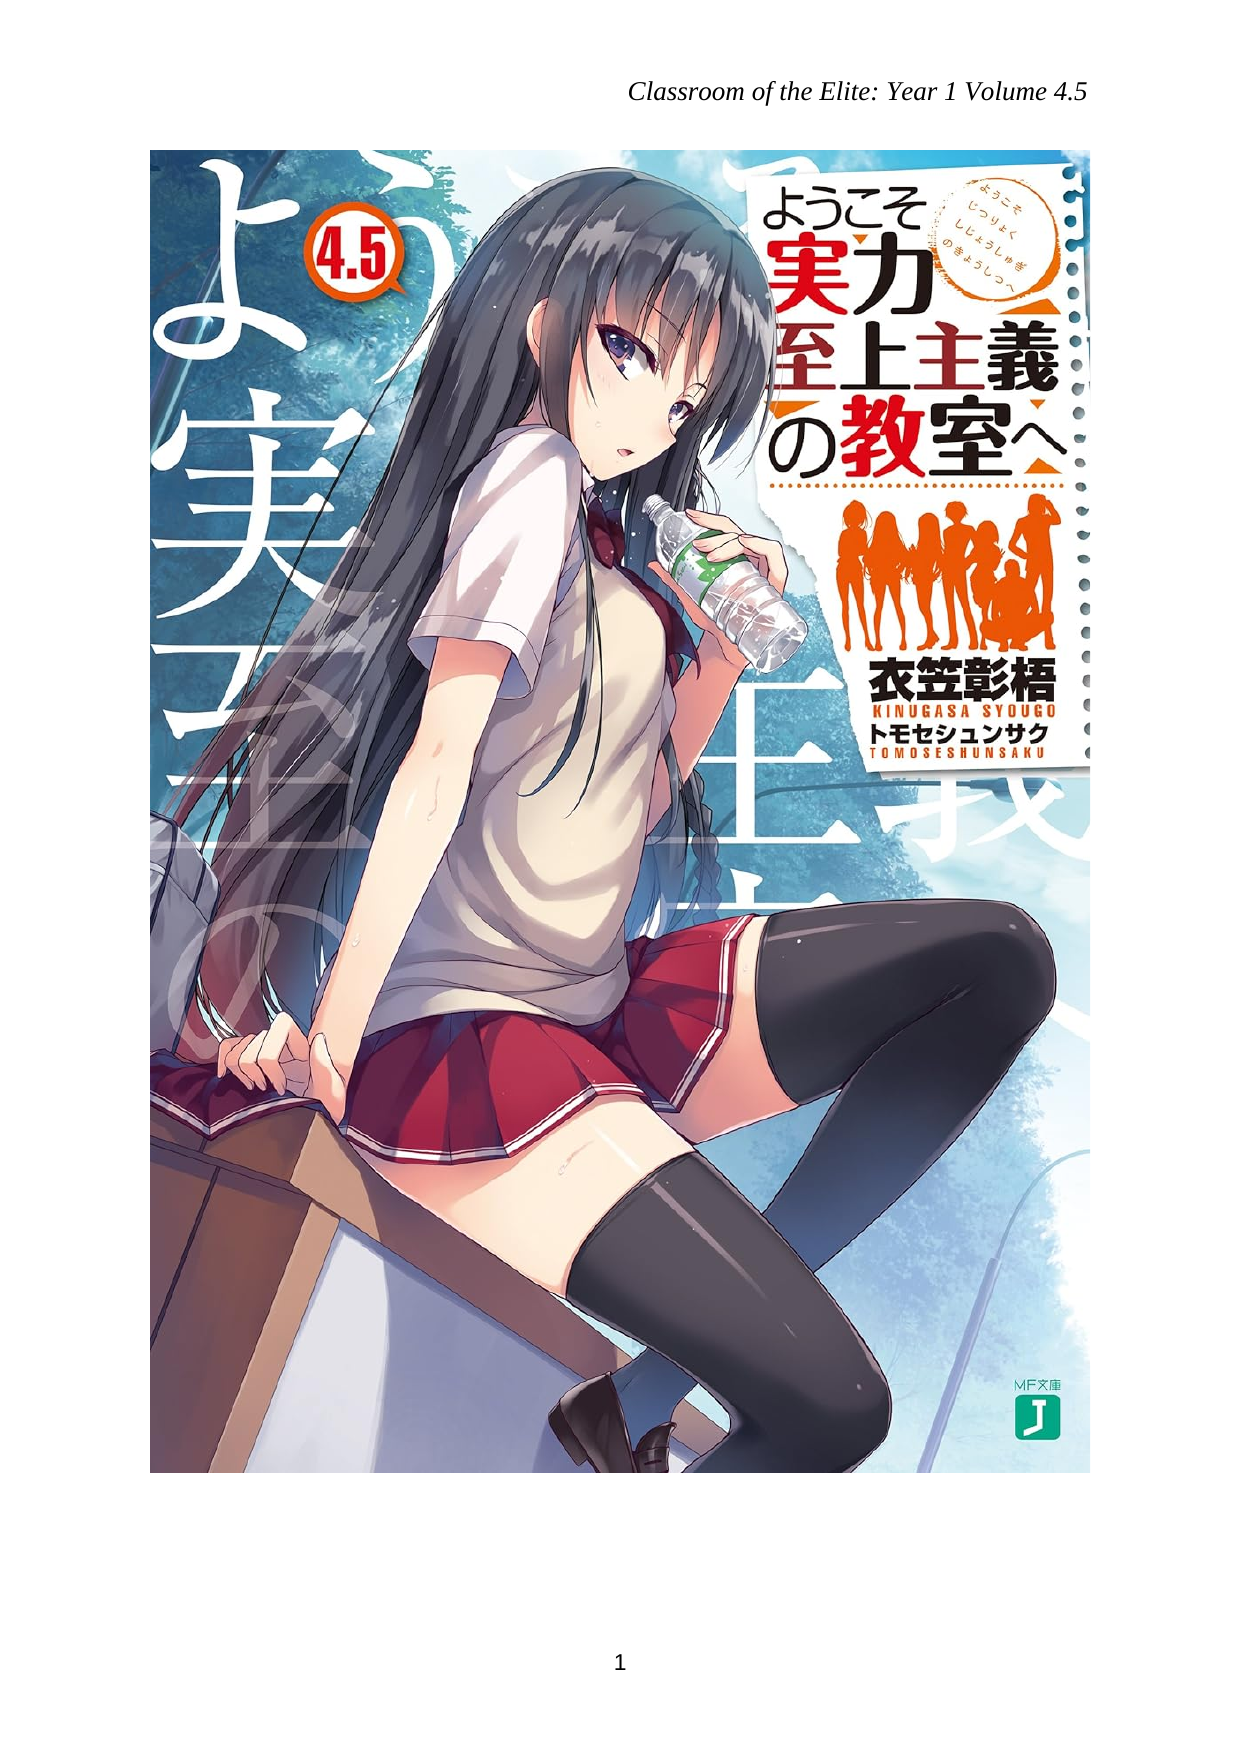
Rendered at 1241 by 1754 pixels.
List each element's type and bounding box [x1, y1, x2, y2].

picture [150, 150, 1091, 1473]
